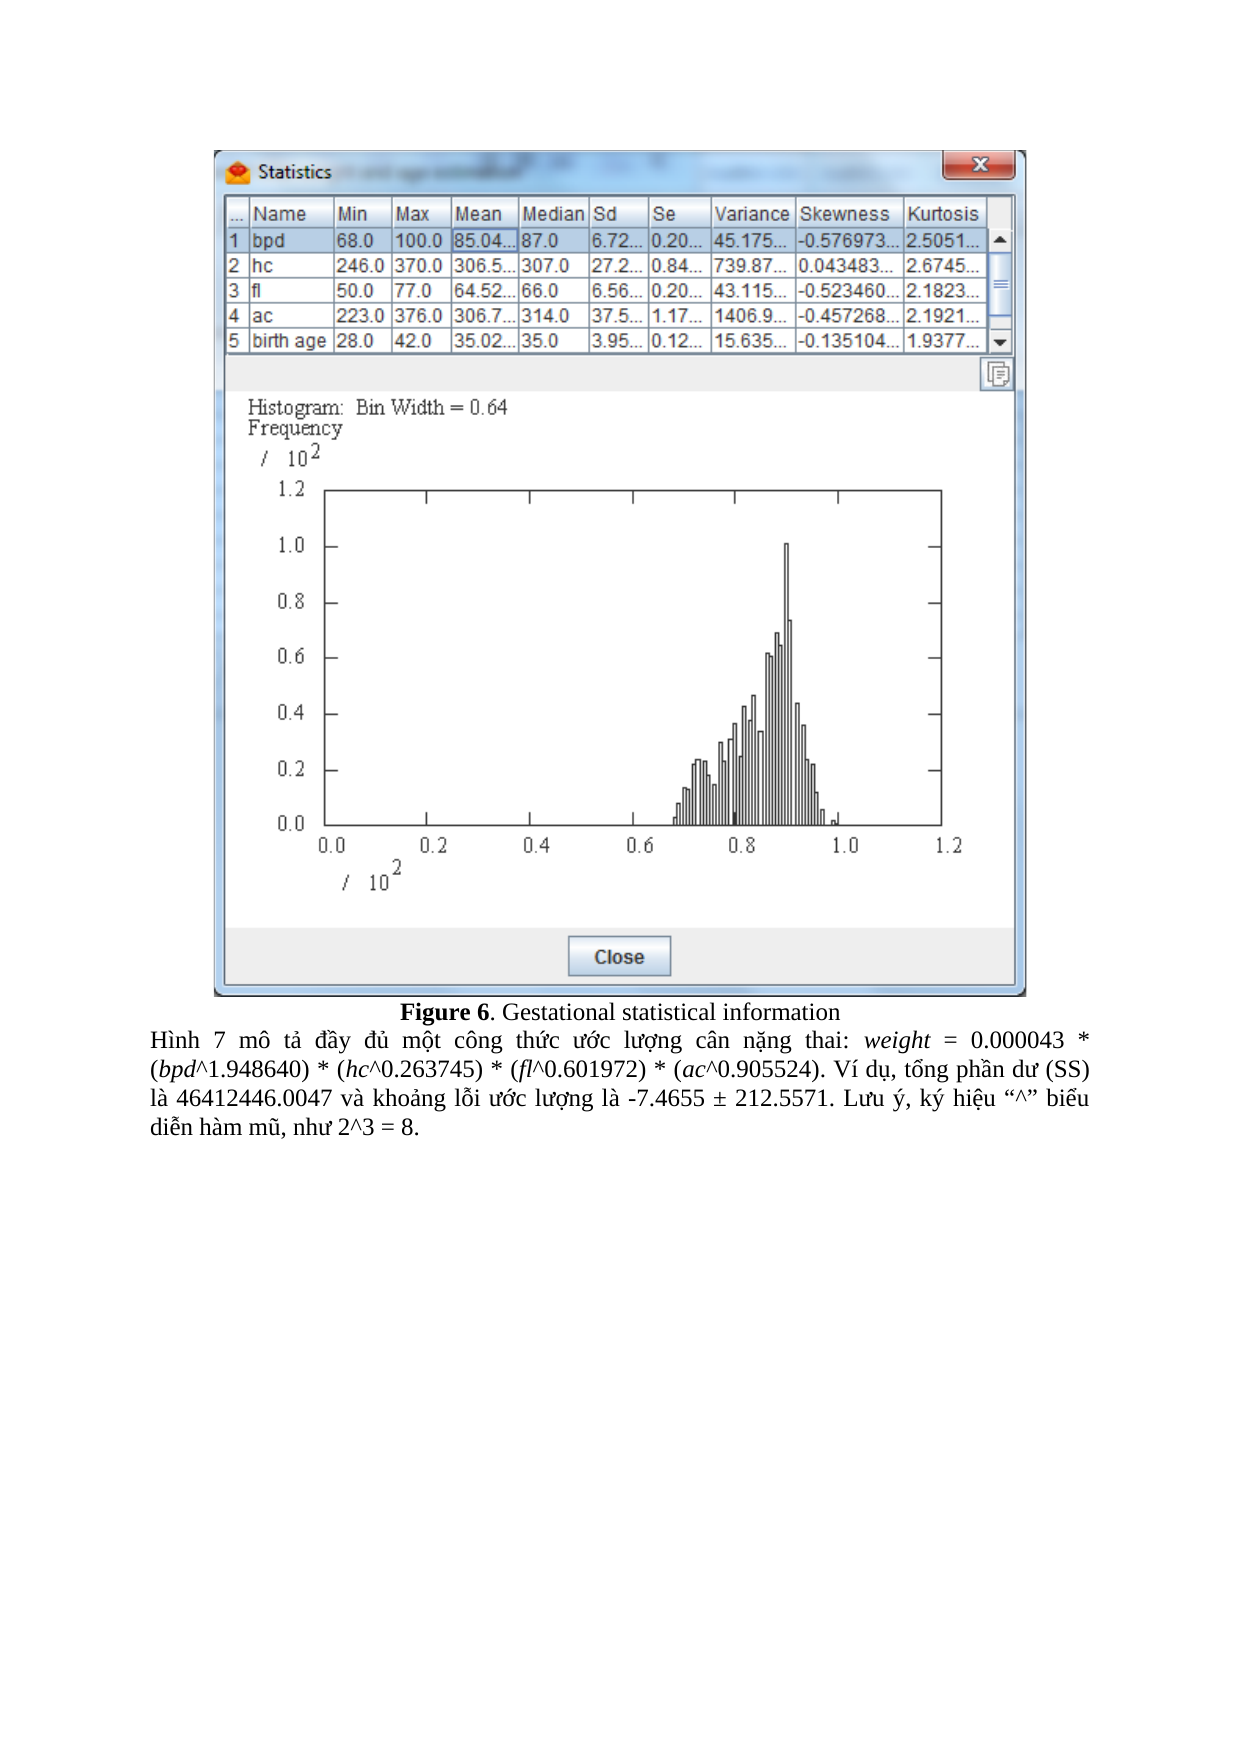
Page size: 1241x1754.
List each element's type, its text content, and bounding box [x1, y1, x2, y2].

picture [213, 150, 1027, 997]
text Figure 6. Gestational statistical information [150, 997, 1090, 1026]
text Hình 7 mô tả đầy đủ một công thức ước lượng cân nặng thai: weight = 0.000043 * (bpd^1.948640) * (hc^0.263745) * (fl^0.601972) * (ac^0.905524). Ví dụ, tổng phần dư (SS) là 46412446.0047 và khoảng lỗi ước lượng là -7.4655 ± 212.5571. Lưu ý, ký hiệu “^” biểu diễn hàm mũ, như 2^3 = 8. [150, 1026, 1090, 1141]
